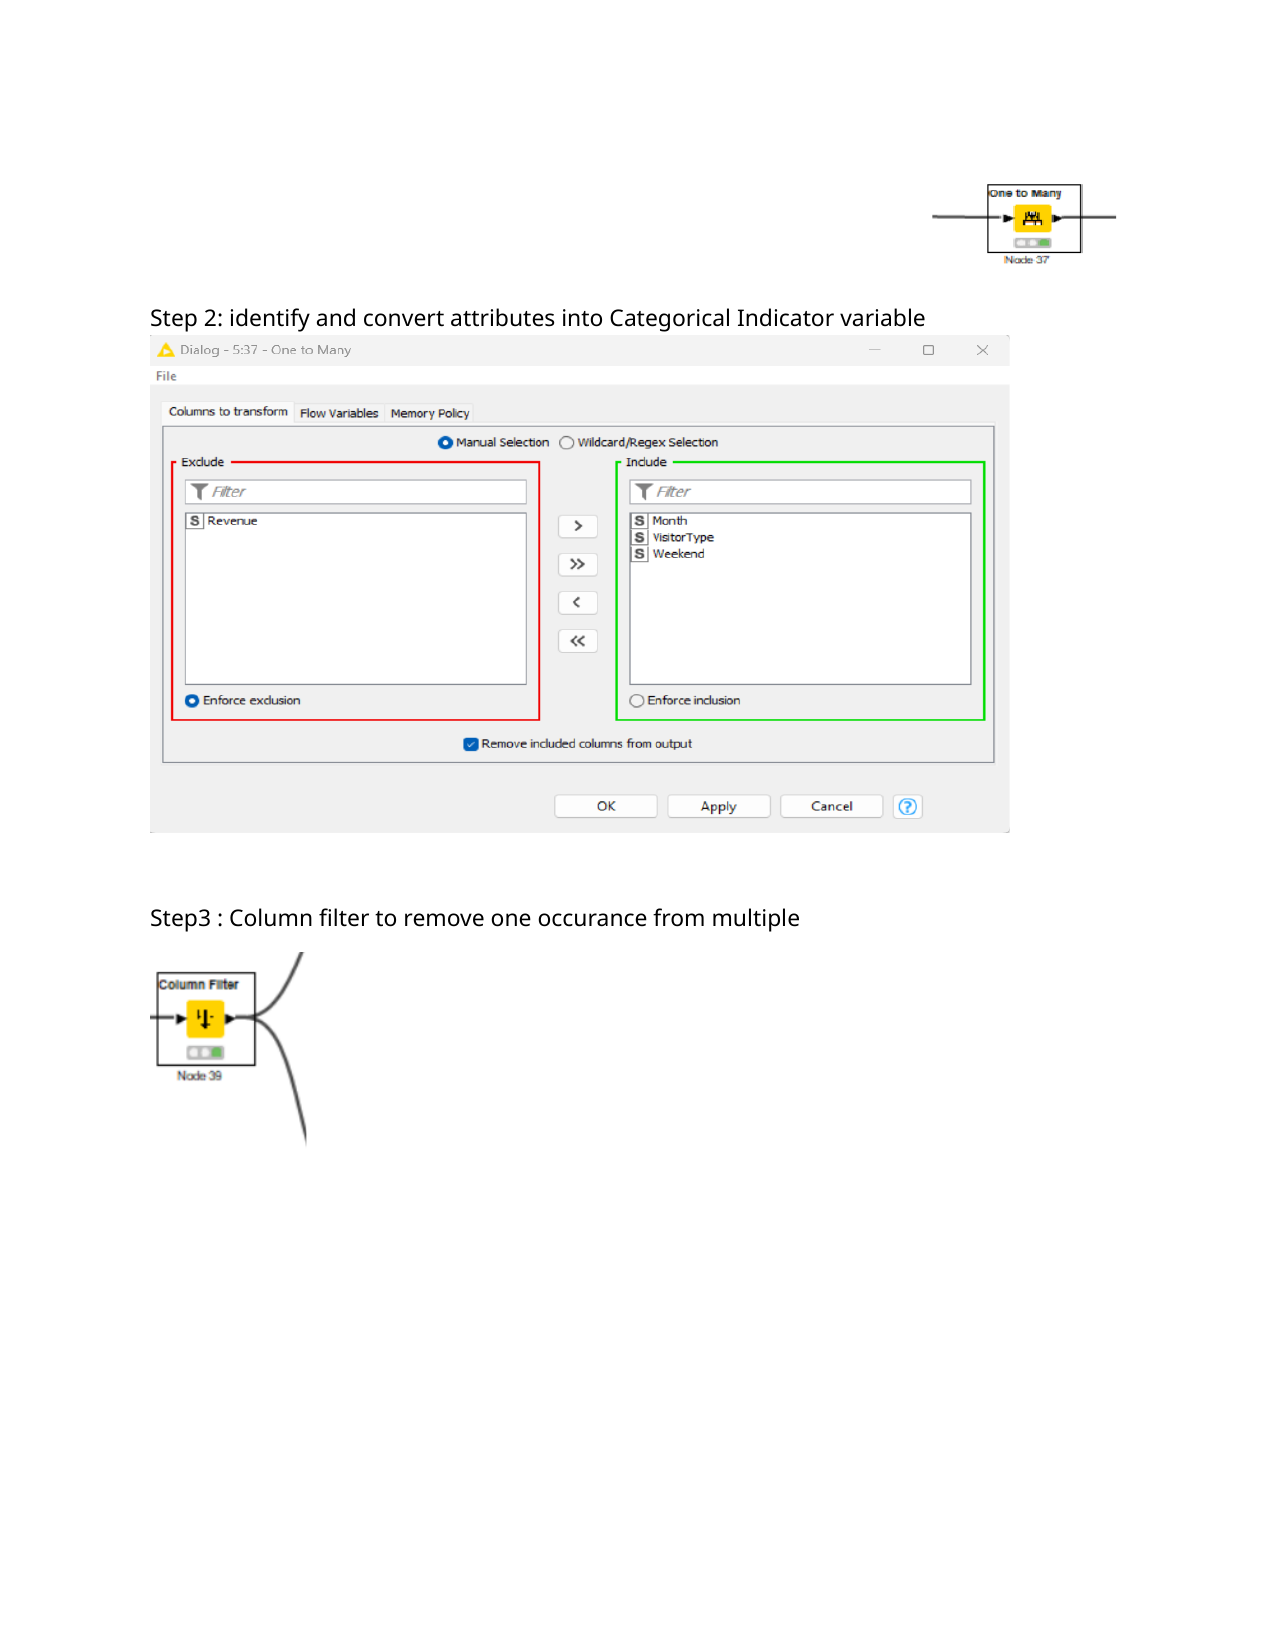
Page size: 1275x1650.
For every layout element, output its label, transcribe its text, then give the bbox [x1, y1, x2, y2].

text Step3 : Column filter to remove one occurance from multiple [150, 902, 1125, 933]
picture [932, 150, 1117, 327]
picture [150, 952, 307, 1150]
picture [150, 335, 1010, 833]
